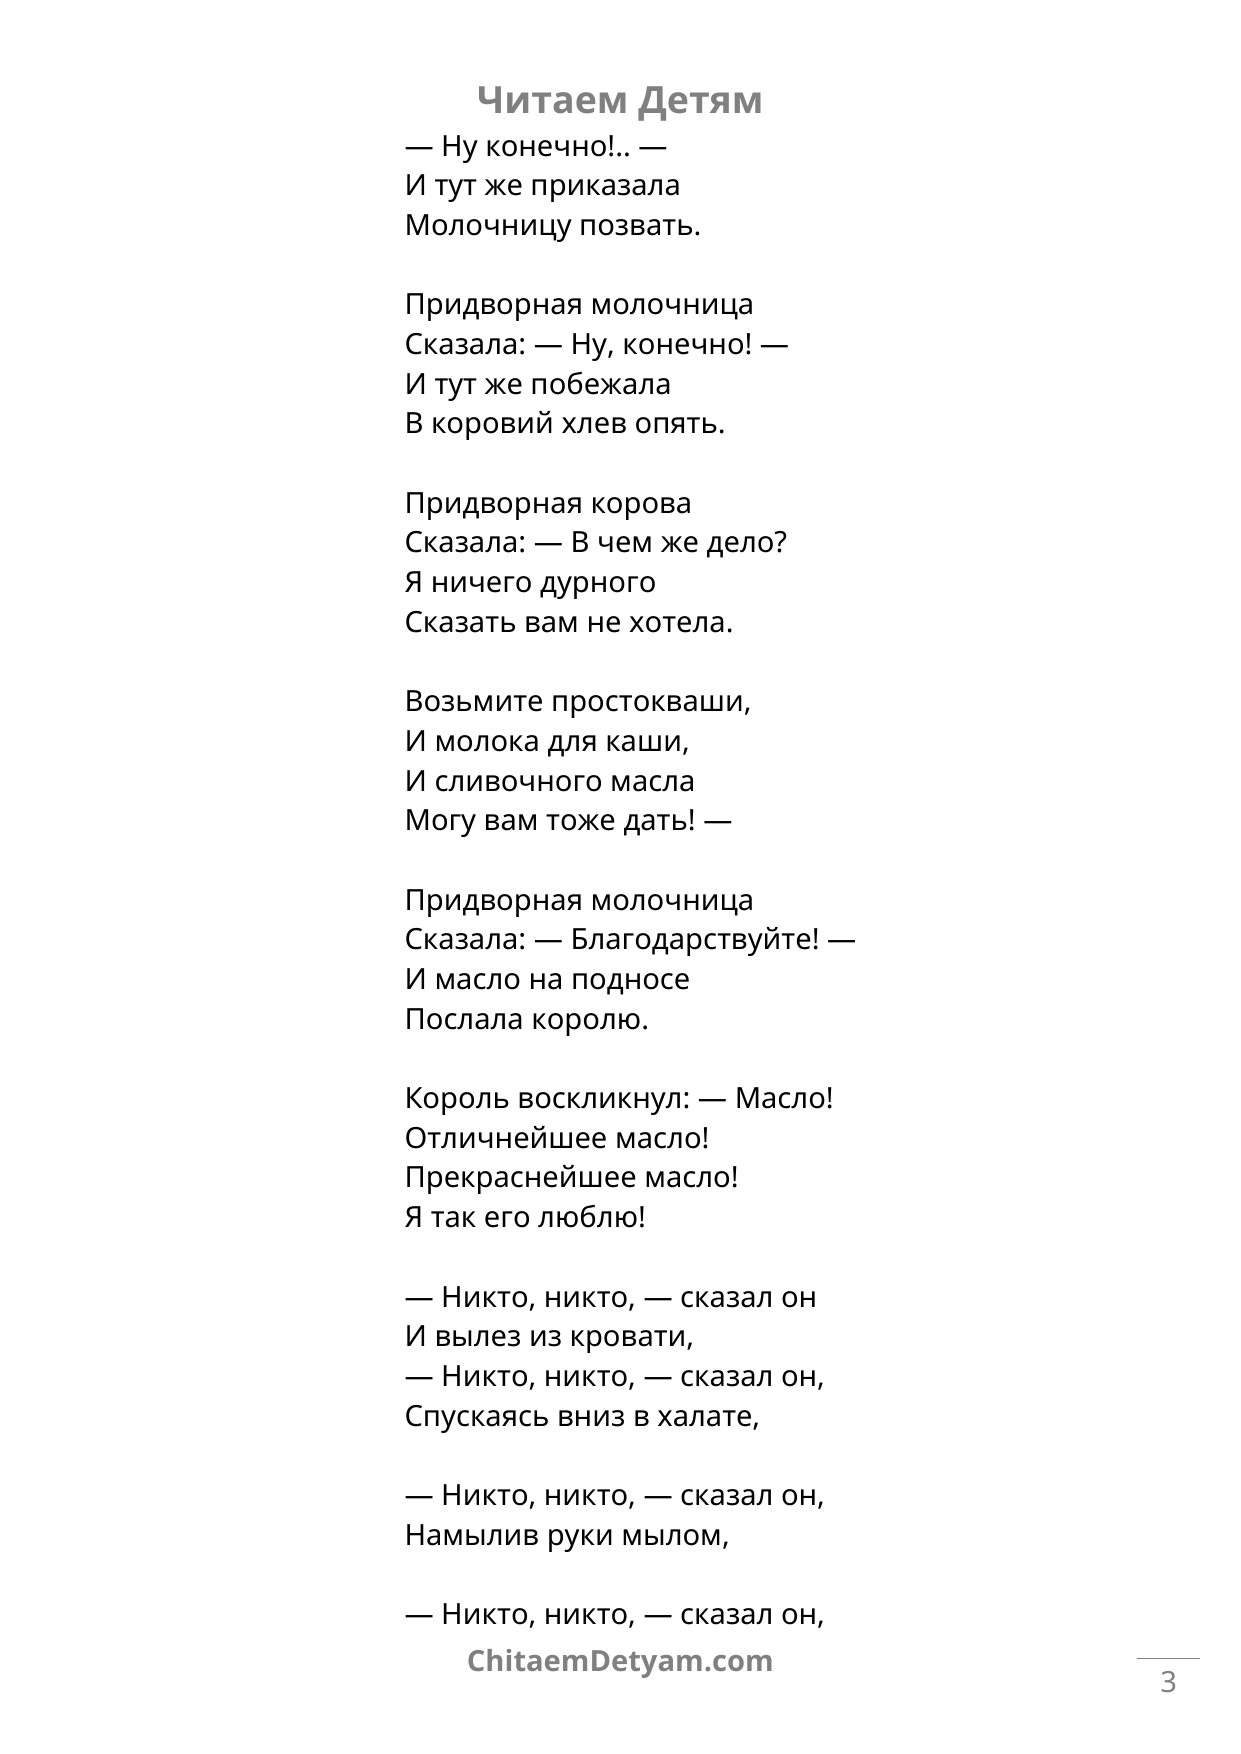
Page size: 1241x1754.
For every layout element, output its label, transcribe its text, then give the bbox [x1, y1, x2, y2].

text Прекраснейшее масло! [404, 1157, 1122, 1196]
text И тут же побежала [404, 363, 1122, 403]
text — Никто, никто, — сказал он, [404, 1474, 1122, 1514]
text И вылез из кровати, [404, 1316, 1122, 1355]
text Придворная корова [404, 482, 1122, 522]
text Молочницу позвать. [404, 204, 1122, 244]
text Отличнейшее масло! [404, 1117, 1122, 1157]
text Послала королю. [404, 998, 1122, 1038]
text Придворная молочница [404, 284, 1122, 323]
text Сказала: — Благодарствуйте! — [404, 919, 1122, 958]
text Придворная молочница [404, 879, 1122, 919]
text — Никто, никто, — сказал он [404, 1276, 1122, 1316]
text И масло на подносе [404, 958, 1122, 998]
text — Никто, никто, — сказал он, [404, 1593, 1122, 1633]
text Король воскликнул: — Масло! [404, 1077, 1122, 1117]
text Я ничего дурного [404, 561, 1122, 601]
text Спускаясь вниз в халате, [404, 1395, 1122, 1434]
text Сказала: — В чем же дело? [404, 522, 1122, 561]
text Могу вам тоже дать! — [404, 799, 1122, 839]
text — Ну конечно!.. — [404, 125, 1122, 164]
text И молока для каши, [404, 720, 1122, 760]
text И тут же приказала [404, 164, 1122, 204]
text Сказать вам не хотела. [404, 601, 1122, 641]
text И сливочного масла [404, 760, 1122, 799]
text Намылив руки мылом, [404, 1514, 1122, 1554]
text Сказала: — Ну, конечно! — [404, 323, 1122, 363]
text — Никто, никто, — сказал он, [404, 1355, 1122, 1395]
text Я так его люблю! [404, 1196, 1122, 1236]
text В коровий хлев опять. [404, 403, 1122, 442]
text Возьмите простокваши, [404, 681, 1122, 720]
